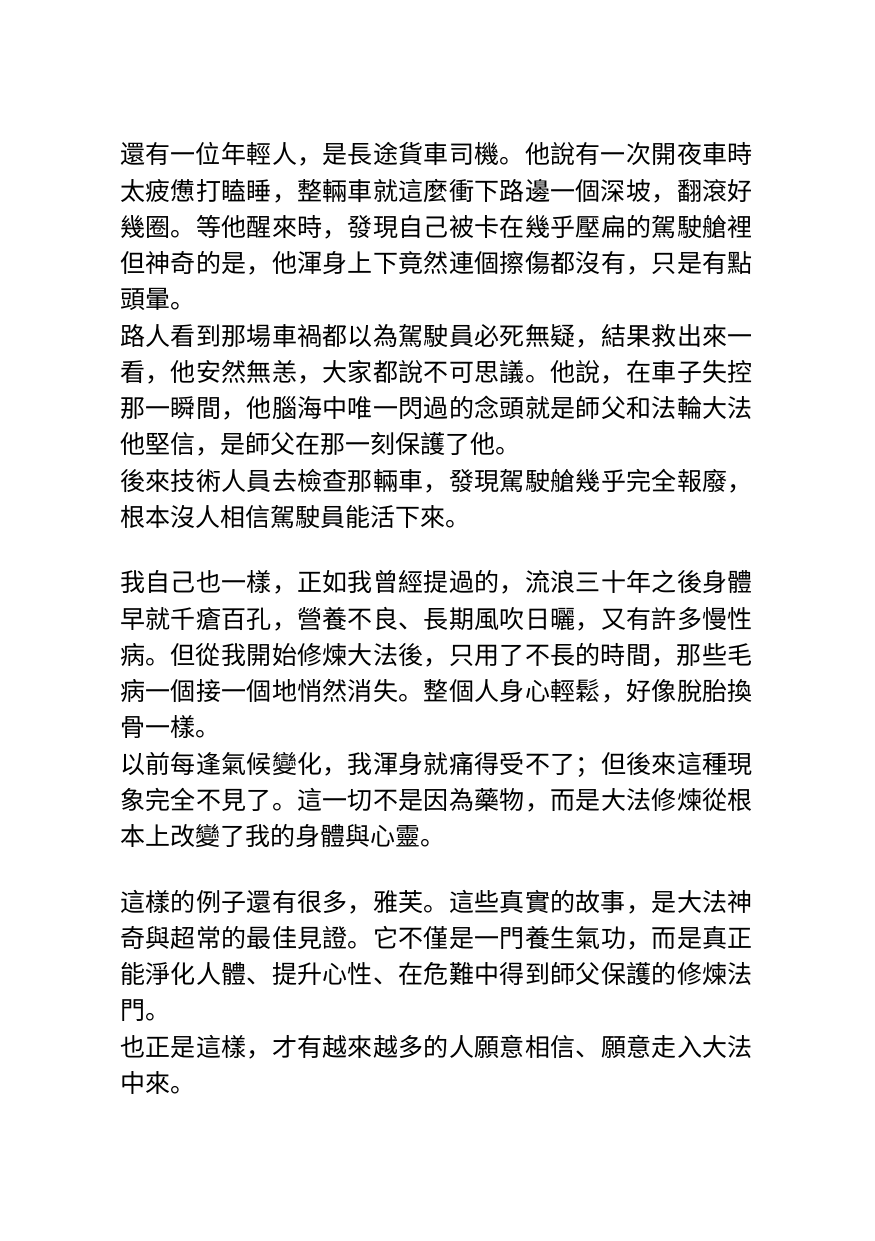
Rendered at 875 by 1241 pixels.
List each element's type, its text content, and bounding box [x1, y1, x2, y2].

text 我自己也一樣，正如我曾經提過的，流浪三十年之後身體早就千瘡百孔，營養不良、長期風吹日曬，又有許多慢性病。但從我開始修煉大法後，只用了不長的時間，那些毛病一個接一個地悄然消失。整個人身心輕鬆，好像脫胎換骨一樣。 以前每逢氣候變化，我渾身就痛得受不了；但後來這種現象完全不見了。這一切不是因為藥物，而是大法修煉從根本上改變了我的身體與心靈。 [120, 563, 754, 853]
text 還有一位年輕人，是長途貨車司機。他說有一次開夜車時太疲憊打瞌睡，整輛車就這麼衝下路邊一個深坡，翻滾好幾圈。等他醒來時，發現自己被卡在幾乎壓扁的駕駛艙裡，但神奇的是，他渾身上下竟然連個擦傷都沒有，只是有點頭暈。 路人看到那場車禍都以為駕駛員必死無疑，結果救出來一看，他安然無恙，大家都說不可思議。他說，在車子失控那一瞬間，他腦海中唯一閃過的念頭就是師父和法輪大法。他堅信，是師父在那一刻保護了他。 後來技術人員去檢查那輛車，發現駕駛艙幾乎完全報廢，根本沒人相信駕駛員能活下來。 [120, 135, 754, 534]
text 這樣的例子還有很多，雅芙。這些真實的故事，是大法神奇與超常的最佳見證。它不僅是一門養生氣功，而是真正能淨化人體、提升心性、在危難中得到師父保護的修煉法門。 也正是這樣，才有越來越多的人願意相信、願意走入大法中來。 [120, 882, 754, 1099]
